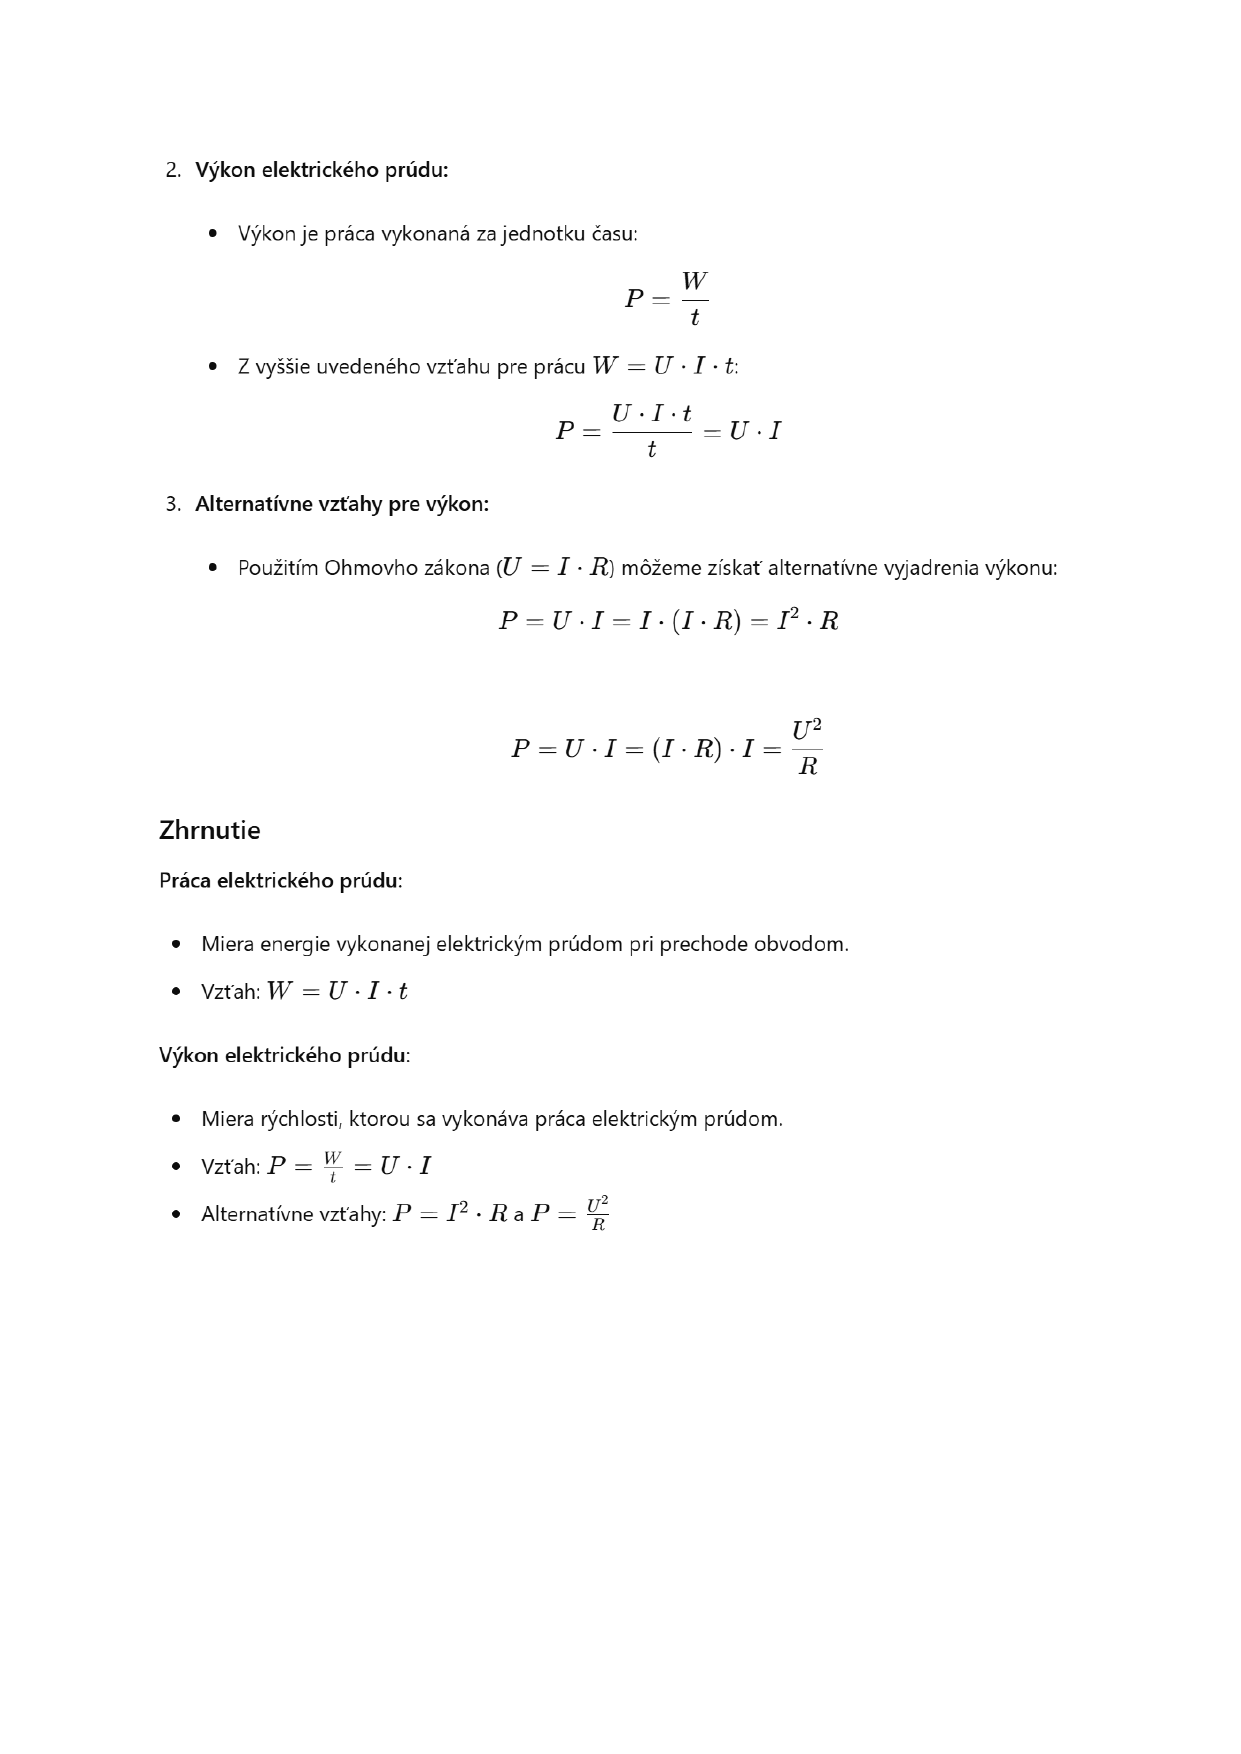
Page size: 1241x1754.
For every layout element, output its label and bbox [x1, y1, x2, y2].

picture [147, 805, 1093, 1250]
picture [147, 147, 1093, 804]
